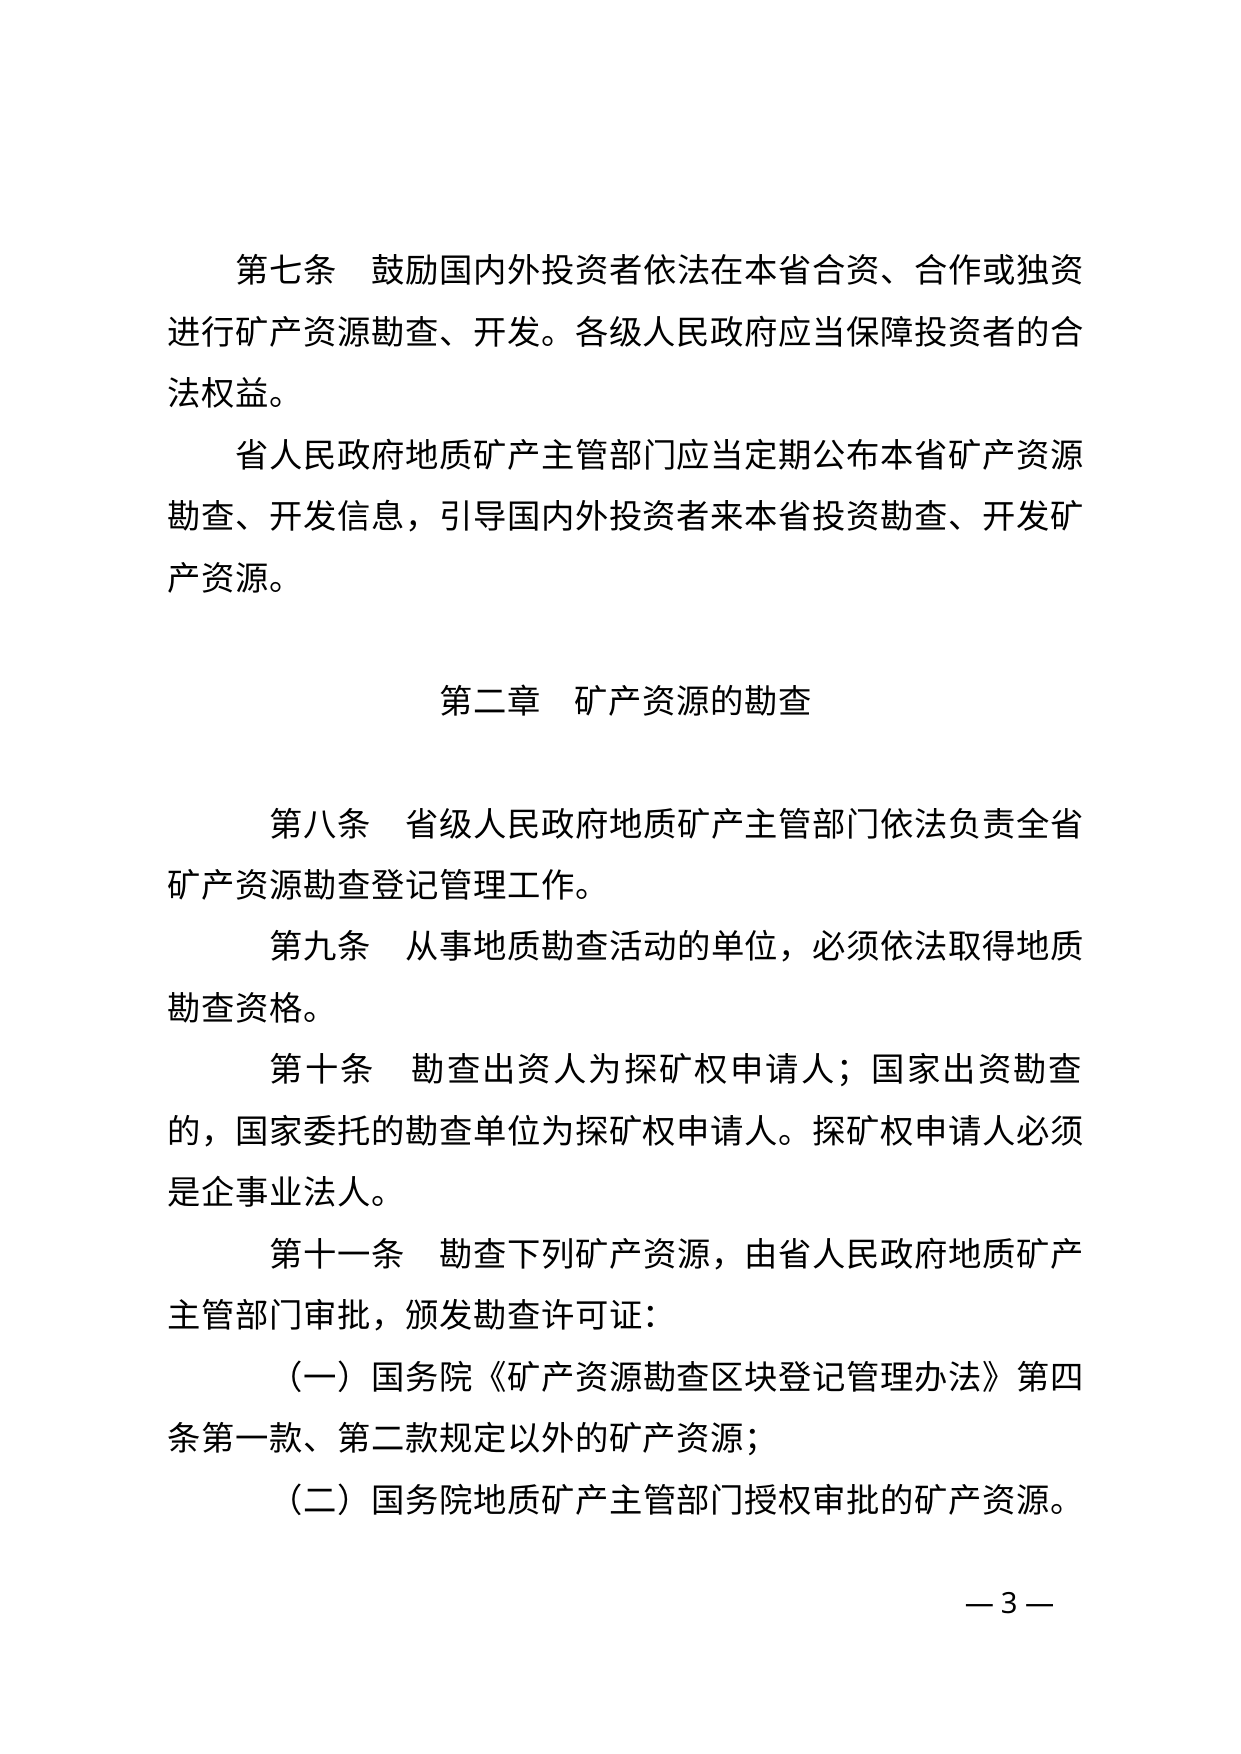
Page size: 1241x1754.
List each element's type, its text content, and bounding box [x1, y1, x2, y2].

text 第七条 鼓励国内外投资者依法在本省合资、合作或独资进行矿产资源勘查、开发。各级人民政府应当保障投资者的合法权益。 [168, 354, 1084, 422]
text 省人民政府地质矿产主管部门应当定期公布本省矿产资源勘查、开发信息，引导国内外投资者来本省投资勘查、开发矿产资源。 [168, 538, 1084, 606]
text 第十条 勘查出资人为探矿权申请人；国家出资勘查的，国家委托的勘查单位为探矿权申请人。探矿权申请人必须是企事业法人。 [168, 1153, 1084, 1221]
text 省人民政府地质矿产主管部门应当定期公布本省矿产资源勘查、开发信息，引导国内外投资者来本省投资勘查、开发矿产资源。 [168, 422, 1084, 490]
text 第十条 勘查出资人为探矿权申请人；国家出资勘查的，国家委托的勘查单位为探矿权申请人。探矿权申请人必须是企事业法人。 [168, 1037, 1084, 1105]
text 第十一条 勘查下列矿产资源，由省人民政府地质矿产主管部门审批，颁发勘查许可证： [168, 1221, 1084, 1344]
text 第九条 从事地质勘查活动的单位，必须依法取得地质勘查资格。 [168, 914, 1084, 1037]
text 第八条 省级人民政府地质矿产主管部门依法负责全省矿产资源勘查登记管理工作。 [168, 791, 1084, 914]
text （一）国务院《矿产资源勘查区块登记管理办法》第四条第一款、第二款规定以外的矿产资源； [168, 1344, 1084, 1467]
text 第二章 矿产资源的勘查 [168, 668, 1084, 729]
text （二）国务院地质矿产主管部门授权审批的矿产资源。 [168, 1467, 1084, 1528]
text 第七条 鼓励国内外投资者依法在本省合资、合作或独资进行矿产资源勘查、开发。各级人民政府应当保障投资者的合法权益。 [168, 238, 1084, 306]
